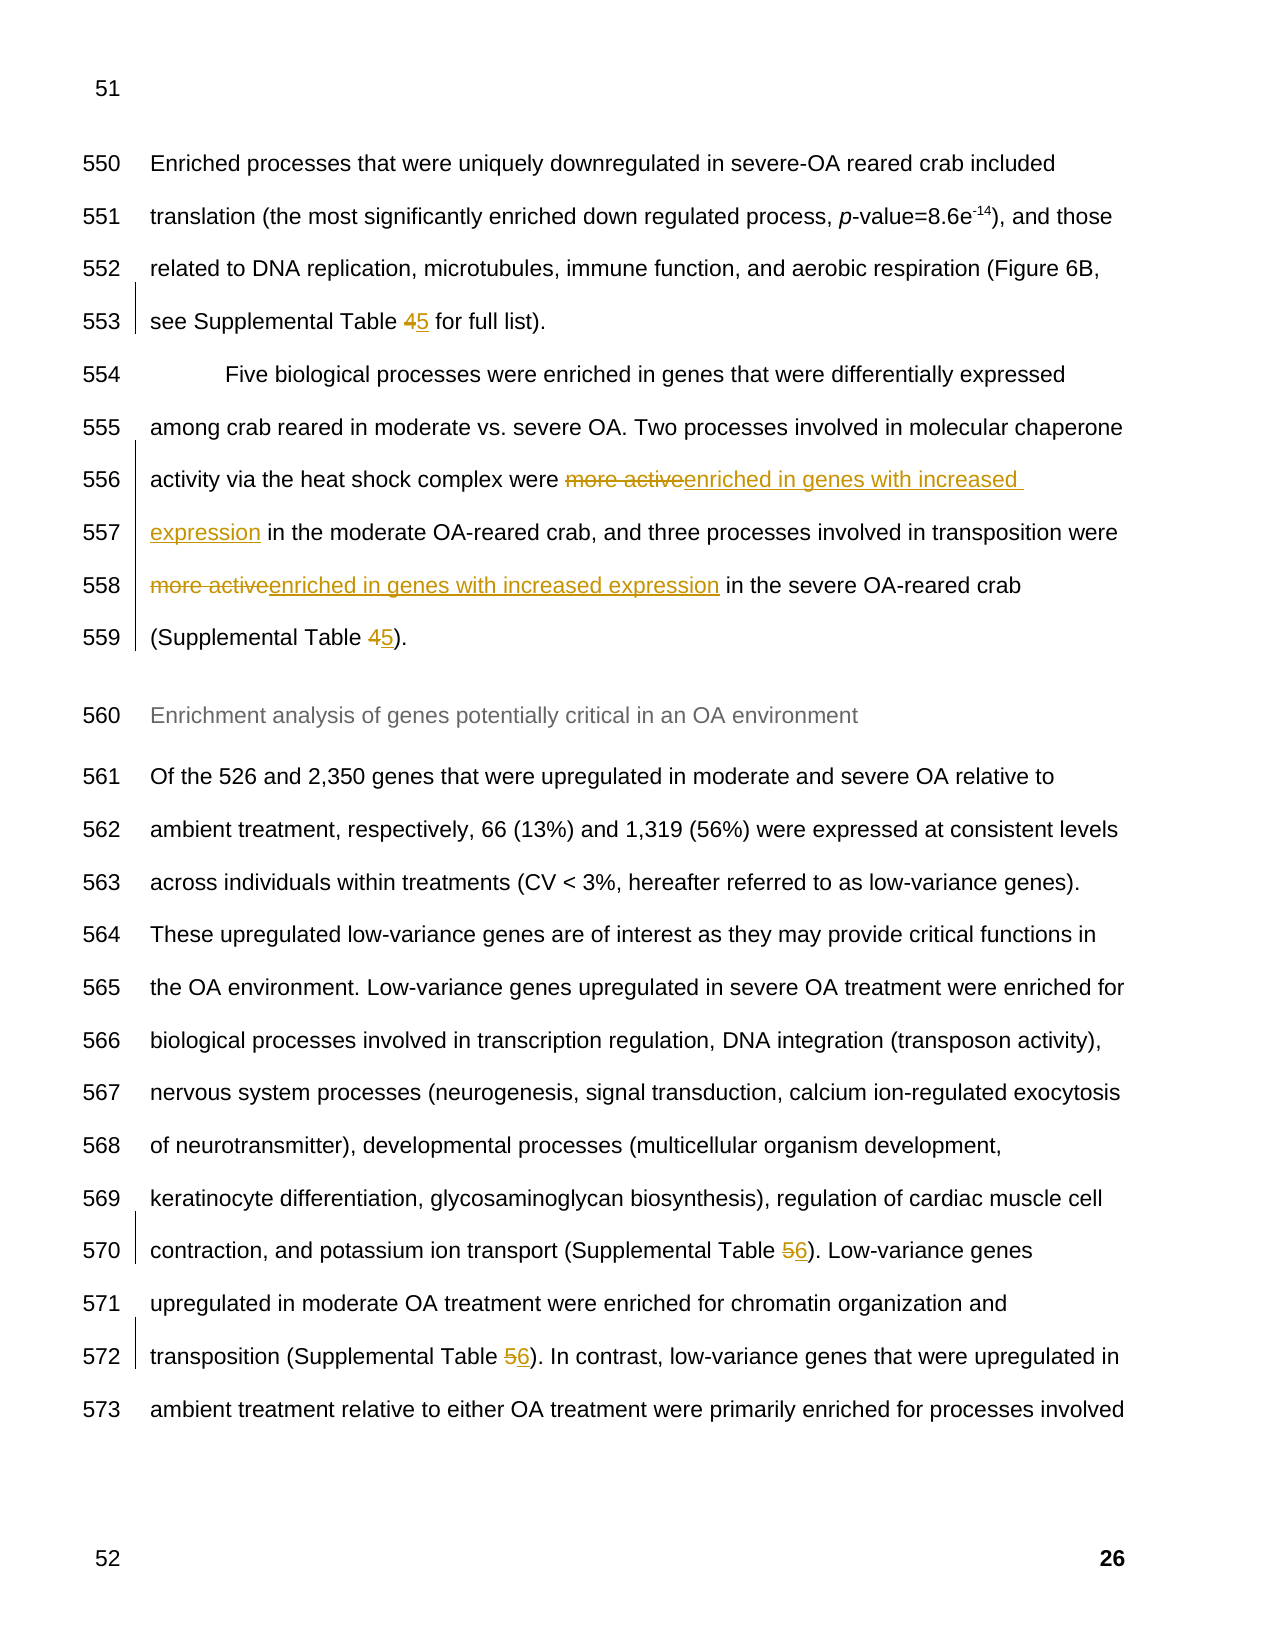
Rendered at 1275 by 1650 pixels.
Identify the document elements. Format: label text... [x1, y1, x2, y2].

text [150, 763, 1125, 1422]
subtitle Enrichment analysis of genes potentially critical in an OA environment [150, 702, 1125, 728]
text Five biological processes were enriched in genes that were differentially expressed among crab reared in moderate vs. severe OA. Two processes involved in molecular chaperone activity via the heat shock complex were in the moderate OA-reared crab, and three processes involved in transposition were in the severe OA-reared crab (Supplemental Table ). [150, 361, 1125, 651]
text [150, 150, 1125, 334]
